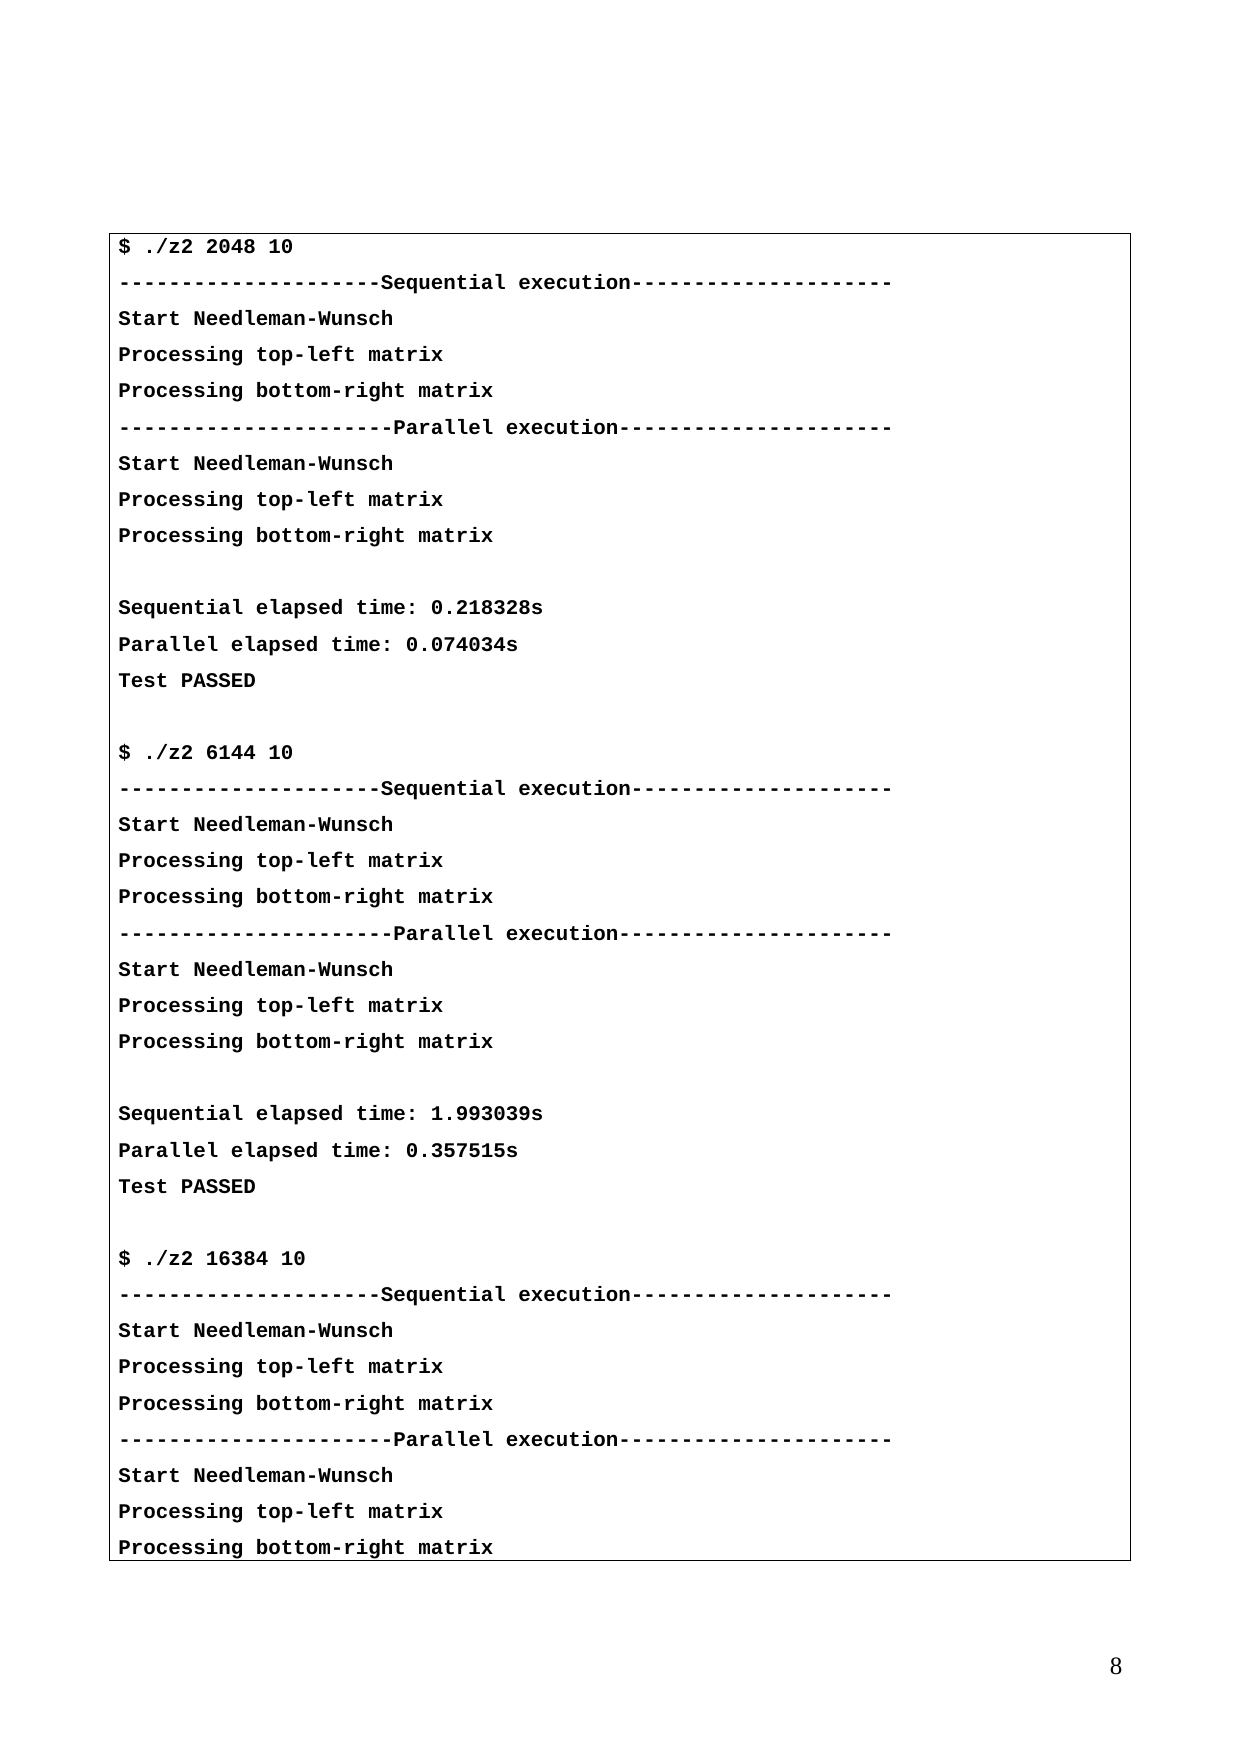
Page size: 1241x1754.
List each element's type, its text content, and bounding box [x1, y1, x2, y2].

text Start Needleman-Wunsch [110, 811, 1130, 838]
text Processing top-left matrix [110, 341, 1130, 368]
text Test PASSED [110, 667, 1130, 693]
text Start Needleman-Wunsch [110, 450, 1130, 476]
text Start Needleman-Wunsch [110, 956, 1130, 982]
text Start Needleman-Wunsch [110, 305, 1130, 332]
text $ ./z2 6144 10 [110, 739, 1130, 766]
text Sequential elapsed time: 0.218328s [110, 594, 1130, 621]
text $ ./z2 2048 10 [110, 234, 1130, 259]
text ----------------------Parallel execution---------------------- [110, 1426, 1130, 1452]
text Test PASSED [110, 1173, 1130, 1199]
text ----------------------Parallel execution---------------------- [110, 413, 1130, 440]
text Start Needleman-Wunsch [110, 1462, 1130, 1488]
text Parallel elapsed time: 0.357515s [110, 1136, 1130, 1163]
text Processing bottom-right matrix [110, 522, 1130, 549]
text Processing bottom-right matrix [110, 1028, 1130, 1055]
text Processing top-left matrix [110, 1353, 1130, 1380]
text Processing top-left matrix [110, 486, 1130, 513]
text Processing bottom-right matrix [110, 377, 1130, 404]
text Processing top-left matrix [110, 992, 1130, 1019]
text Processing bottom-right matrix [110, 1534, 1130, 1560]
text Start Needleman-Wunsch [110, 1317, 1130, 1344]
text $ ./z2 16384 10 [110, 1245, 1130, 1272]
text Processing top-left matrix [110, 1498, 1130, 1525]
text Processing bottom-right matrix [110, 1389, 1130, 1416]
text Sequential elapsed time: 1.993039s [110, 1100, 1130, 1127]
text Processing bottom-right matrix [110, 883, 1130, 910]
text ---------------------Sequential execution--------------------- [110, 1281, 1130, 1308]
text Processing top-left matrix [110, 847, 1130, 874]
text ----------------------Parallel execution---------------------- [110, 919, 1130, 946]
text ---------------------Sequential execution--------------------- [110, 775, 1130, 802]
text ---------------------Sequential execution--------------------- [110, 269, 1130, 296]
text Parallel elapsed time: 0.074034s [110, 630, 1130, 657]
